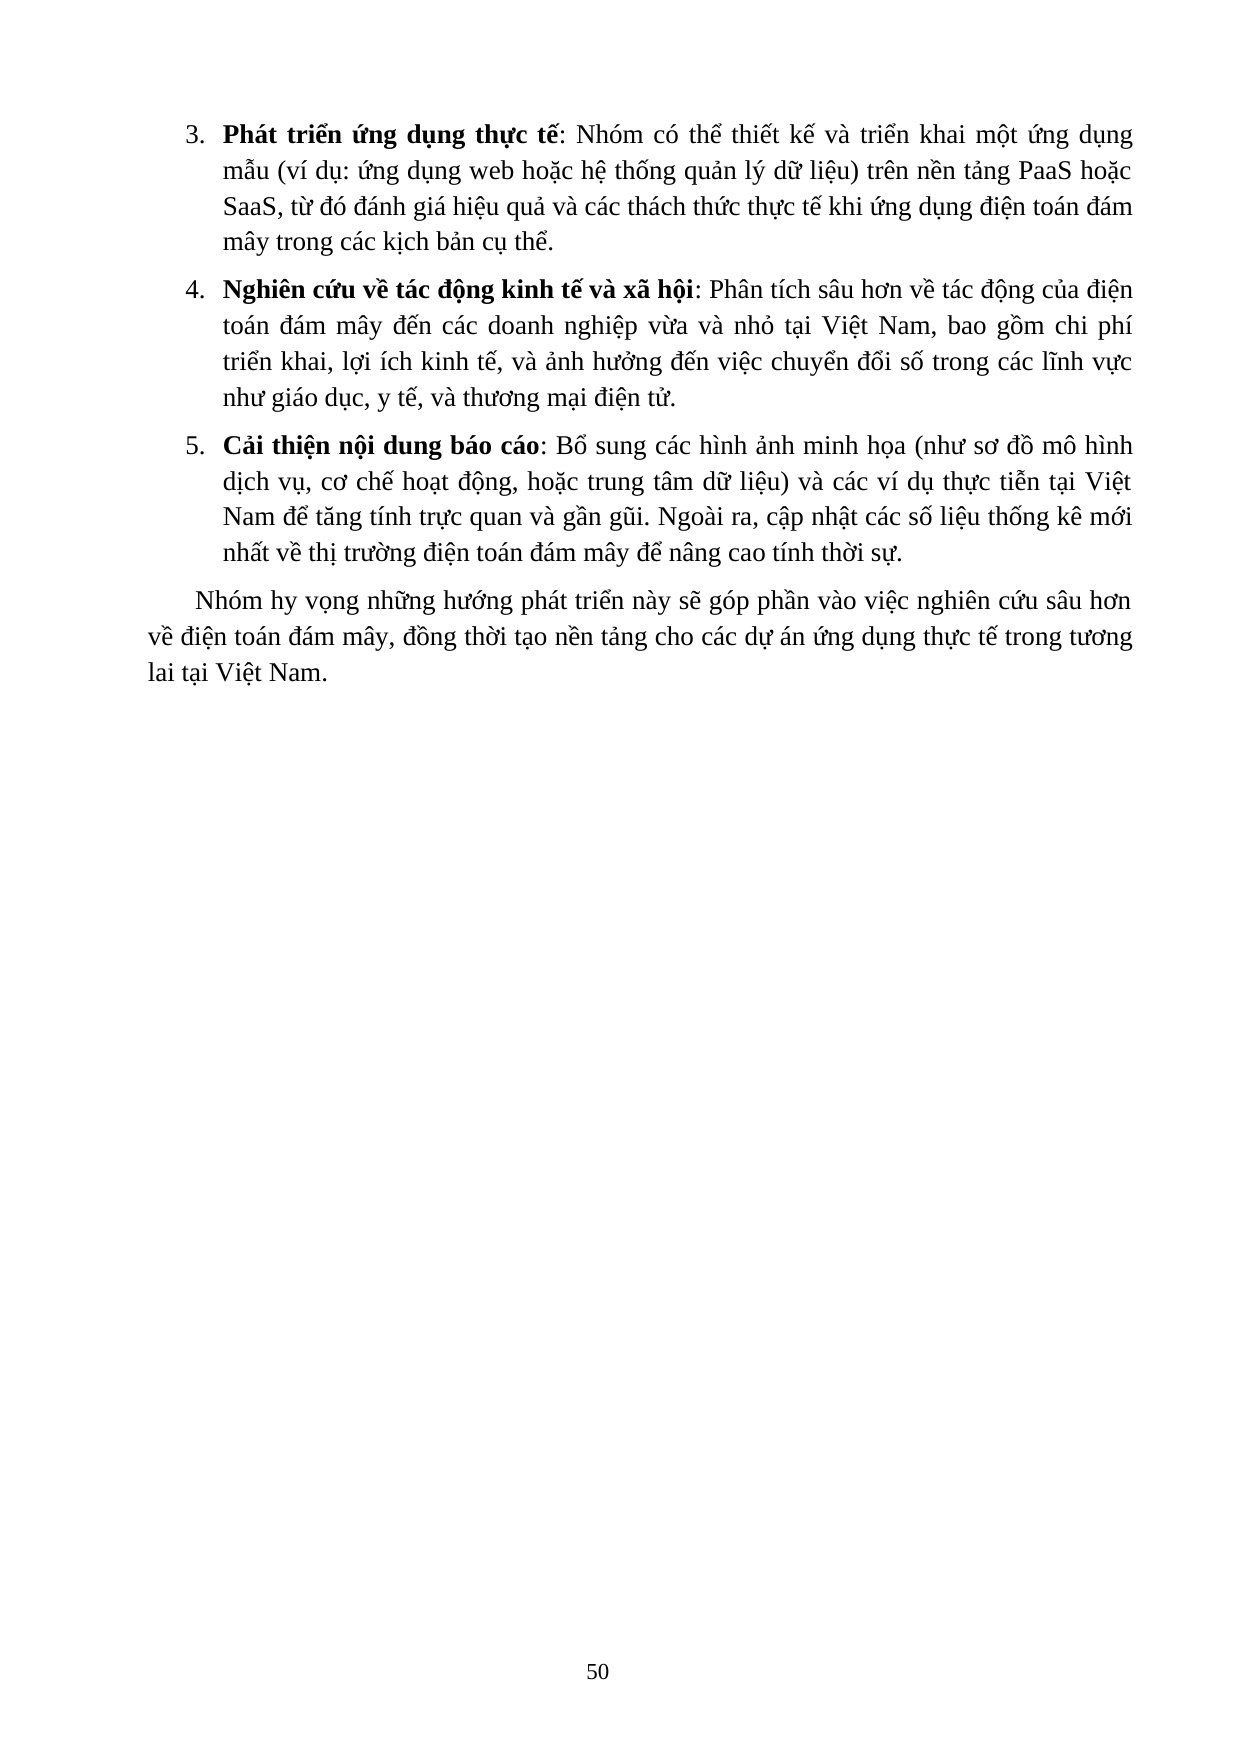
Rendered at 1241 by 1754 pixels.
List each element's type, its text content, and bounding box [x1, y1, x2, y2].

text Nhóm hy vọng những hướng phát triển này sẽ góp phần vào việc nghiên cứu sâu hơn về điện toán đám mây, đồng thời tạo nền tảng cho các dự án ứng dụng thực tế trong tương lai tại Việt Nam. [148, 584, 1134, 687]
list Nghiên cứu về tác động kinh tế và xã hội: Phân tích sâu hơn về tác động của điện toán đám mây đến các doanh nghiệp vừa và nhỏ tại Việt Nam, bao gồm chi phí triển khai, lợi ích kinh tế, và ảnh hưởng đến việc chuyển đổi số trong các lĩnh vực như giáo dục, y tế, và thương mại điện tử. [185, 273, 1134, 412]
list Cải thiện nội dung báo cáo: Bổ sung các hình ảnh minh họa (như sơ đồ mô hình dịch vụ, cơ chế hoạt động, hoặc trung tâm dữ liệu) và các ví dụ thực tiễn tại Việt Nam để tăng tính trực quan và gần gũi. Ngoài ra, cập nhật các số liệu thống kê mới nhất về thị trường điện toán đám mây để nâng cao tính thời sự. [185, 429, 1134, 567]
list Phát triển ứng dụng thực tế: Nhóm có thể thiết kế và triển khai một ứng dụng mẫu (ví dụ: ứng dụng web hoặc hệ thống quản lý dữ liệu) trên nền tảng PaaS hoặc SaaS, từ đó đánh giá hiệu quả và các thách thức thực tế khi ứng dụng điện toán đám mây trong các kịch bản cụ thể. [185, 118, 1134, 256]
